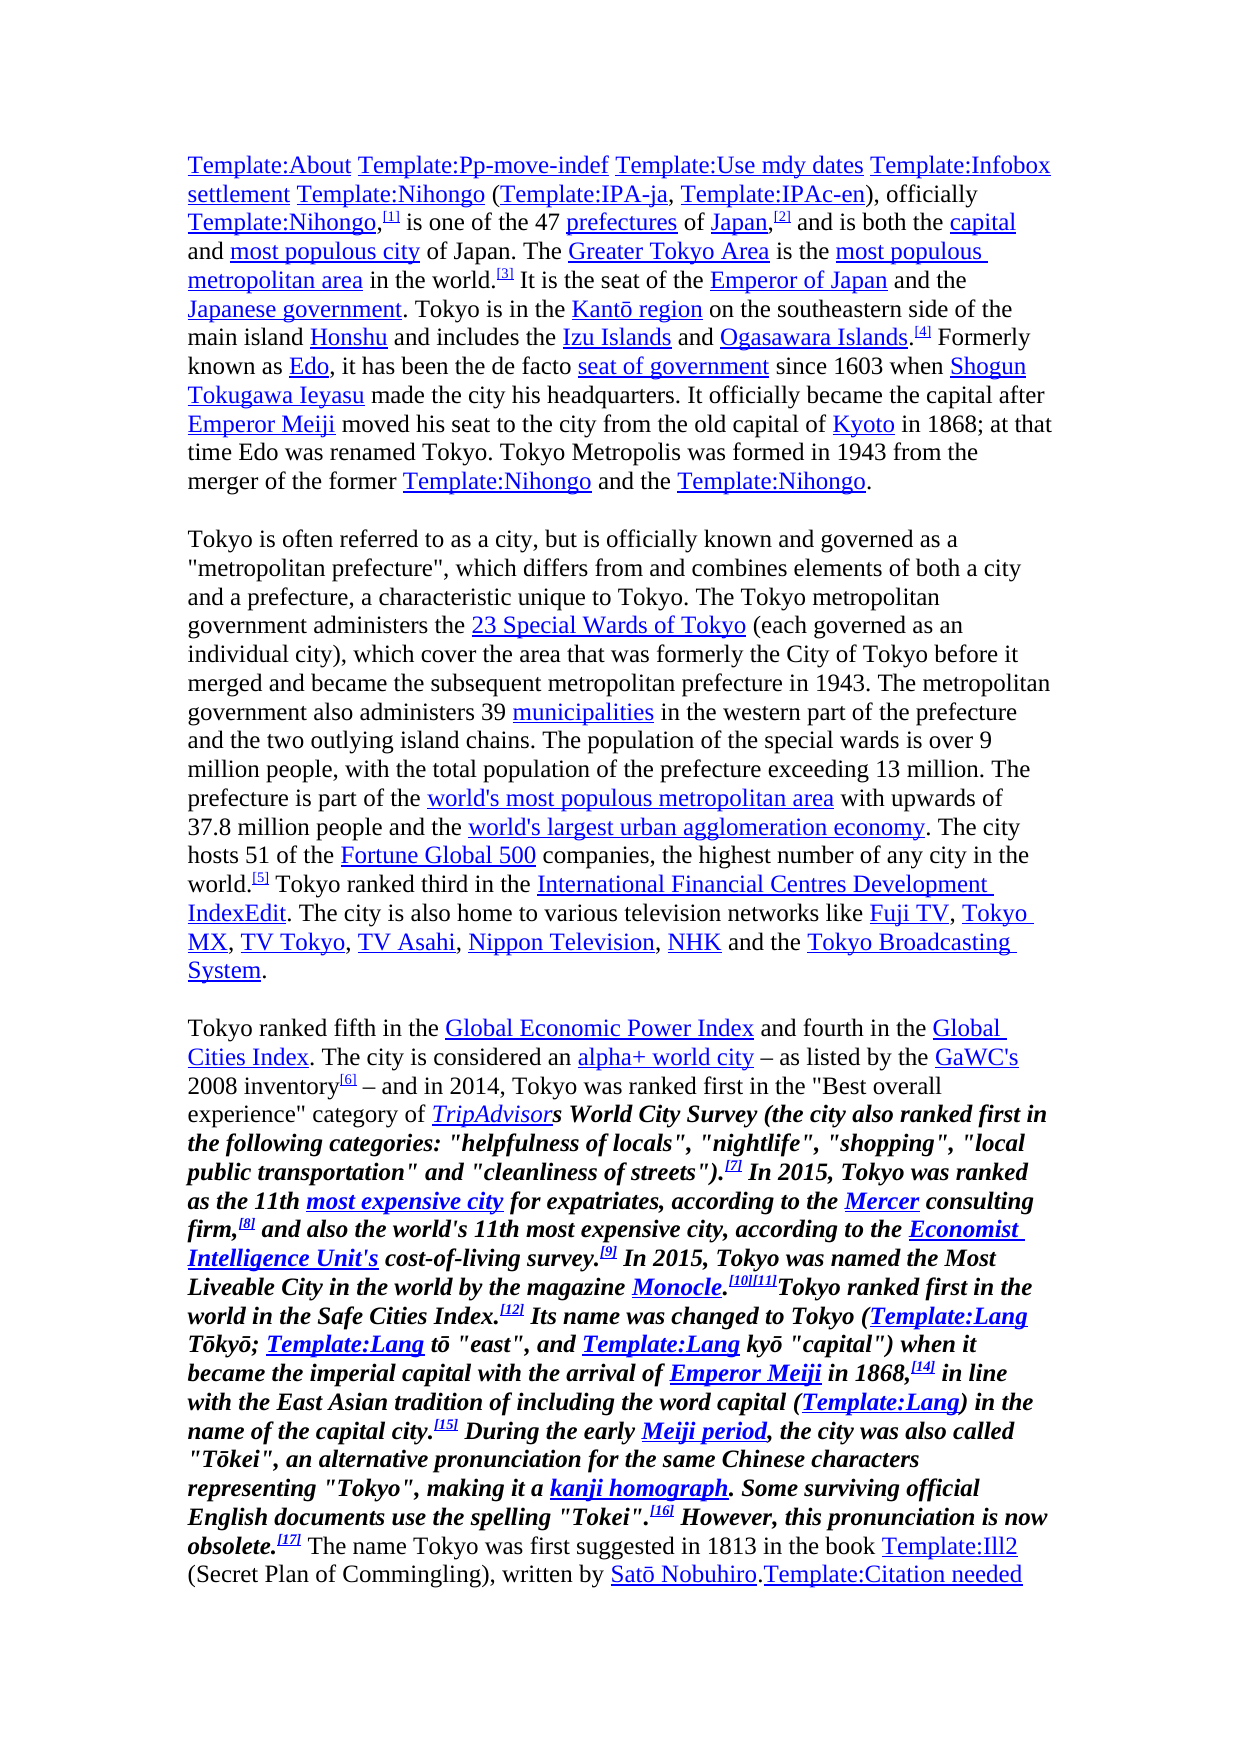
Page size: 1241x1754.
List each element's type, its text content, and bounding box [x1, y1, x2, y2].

text Template:About Template:Pp-move-indef Template:Use mdy dates Template:Infobox settlement Template:Nihongo (Template:IPA-ja, Template:IPAc-en), officially Template:Nihongo,[1] is one of the 47 prefectures of Japan,[2] and is both the capital and most populous city of Japan. The Greater Tokyo Area is the most populous metropolitan area in the world.[3] It is the seat of the Emperor of Japan and the Japanese government. Tokyo is in the Kantō region on the southeastern side of the main island Honshu and includes the Izu Islands and Ogasawara Islands.[4] Formerly known as Edo, it has been the de facto seat of government since 1603 when Shogun Tokugawa Ieyasu made the city his headquarters. It officially became the capital after Emperor Meiji moved his seat to the city from the old capital of Kyoto in 1868; at that time Edo was renamed Tokyo. Tokyo Metropolis was formed in 1943 from the merger of the former Template:Nihongo and the Template:Nihongo. [187, 150, 1053, 495]
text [187, 1013, 1053, 1588]
text Tokyo is often referred to as a city, but is officially known and governed as a "metropolitan prefecture", which differs from and combines elements of both a city and a prefecture, a characteristic unique to Tokyo. The Tokyo metropolitan government administers the 23 Special Wards of Tokyo (each governed as an individual city), which cover the area that was formerly the City of Tokyo before it merged and became the subsequent metropolitan prefecture in 1943. The metropolitan government also administers 39 municipalities in the western part of the prefecture and the two outlying island chains. The population of the special wards is over 9 million people, with the total population of the prefecture exceeding 13 million. The prefecture is part of the world's most populous metropolitan area with upwards of 37.8 million people and the world's largest urban agglomeration economy. The city hosts 51 of the Fortune Global 500 companies, the highest number of any city in the world.[5] Tokyo ranked third in the International Financial Centres Development IndexEdit. The city is also home to various television networks like Fuji TV, Tokyo MX, TV Tokyo, TV Asahi, Nippon Television, NHK and the Tokyo Broadcasting System. [187, 524, 1053, 984]
